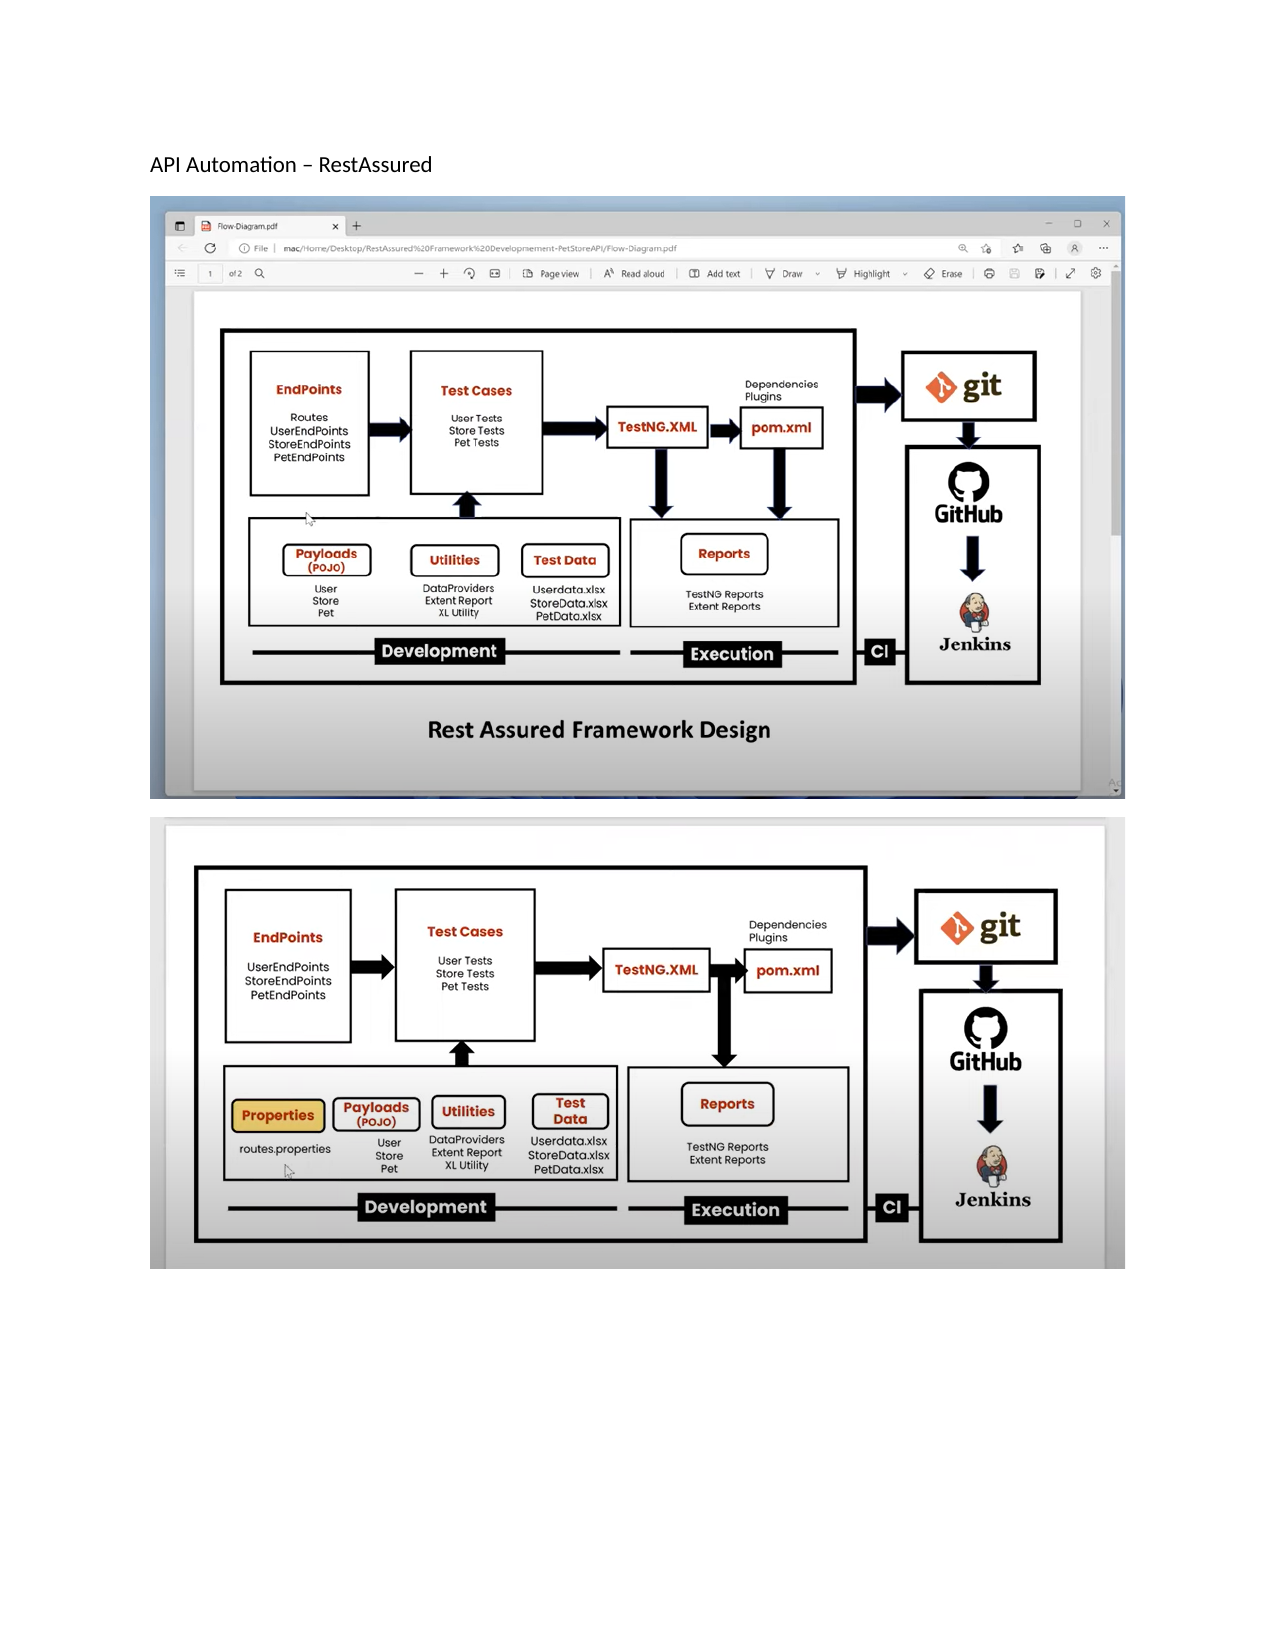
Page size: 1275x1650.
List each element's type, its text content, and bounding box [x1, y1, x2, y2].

picture [150, 196, 1125, 799]
text API Automation – RestAssured [150, 150, 1125, 178]
picture [150, 817, 1125, 1269]
